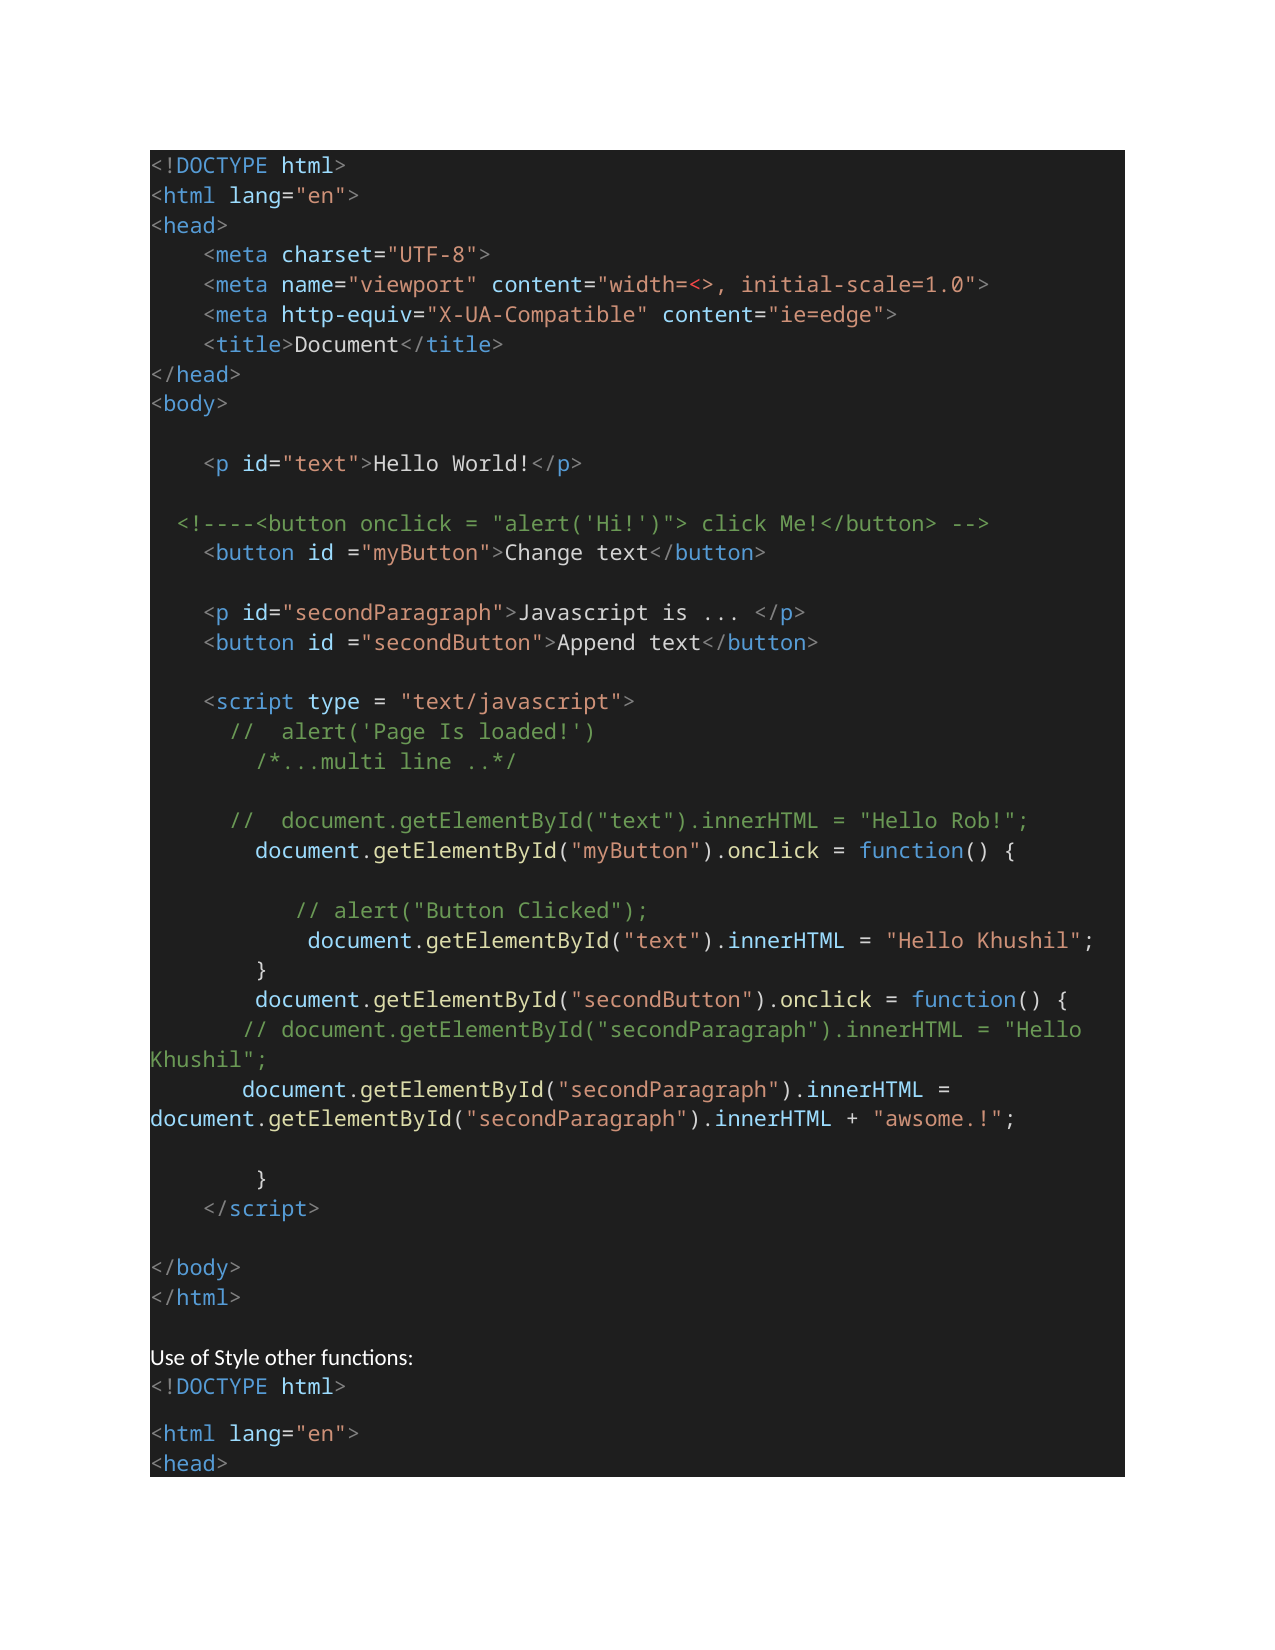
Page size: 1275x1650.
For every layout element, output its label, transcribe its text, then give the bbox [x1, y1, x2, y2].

text <p id="secondParagraph">Javascript is ... </p> [150, 597, 1125, 627]
text <button id ="secondButton">Append text</button> [150, 627, 1125, 656]
text document.getElementById("secondButton").onclick = function() { [150, 984, 1125, 1014]
text } [150, 954, 1125, 984]
text // document.getElementById("text").innerHTML = "Hello Rob!"; [150, 805, 1125, 835]
text // document.getElementById("secondParagraph").innerHTML = "Hello Khushil"; [150, 1014, 1125, 1073]
text <html lang="en"> [150, 180, 1125, 209]
text Use of Style other functions: <!DOCTYPE html> [150, 1312, 1125, 1401]
text /*...multi line ..*/ [150, 746, 1125, 776]
text <title>Document</title> [150, 329, 1125, 358]
text <body> [150, 388, 1125, 418]
text // alert('Page Is loaded!') [150, 716, 1125, 746]
text <meta name="viewport" content="width=<>, initial-scale=1.0"> [150, 269, 1125, 299]
text </head> [150, 358, 1125, 388]
text <meta charset="UTF-8"> [150, 239, 1125, 269]
text <!DOCTYPE html> [150, 150, 1125, 180]
text <button id ="myButton">Change text</button> [150, 537, 1125, 567]
text </script> [150, 1193, 1125, 1222]
text <head> [150, 1447, 1125, 1477]
text <!----<button onclick = "alert('Hi!')"> click Me!</button> --> [150, 507, 1125, 537]
text <meta http-equiv="X-UA-Compatible" content="ie=edge"> [150, 299, 1125, 329]
text } [150, 1163, 1125, 1193]
text // alert("Button Clicked"); [150, 895, 1125, 924]
text <html lang="en"> [150, 1418, 1125, 1447]
text document.getElementById("text").innerHTML = "Hello Khushil"; [150, 924, 1125, 954]
text document.getElementById("secondParagraph").innerHTML = document.getElementById("secondParagraph").innerHTML + "awsome.!"; [150, 1073, 1125, 1133]
text document.getElementById("myButton").onclick = function() { [150, 835, 1125, 865]
text <p id="text">Hello World!</p> [150, 448, 1125, 478]
text </body> [150, 1252, 1125, 1282]
text <script type = "text/javascript"> [150, 686, 1125, 716]
text <head> [150, 209, 1125, 239]
text </html> [150, 1282, 1125, 1312]
